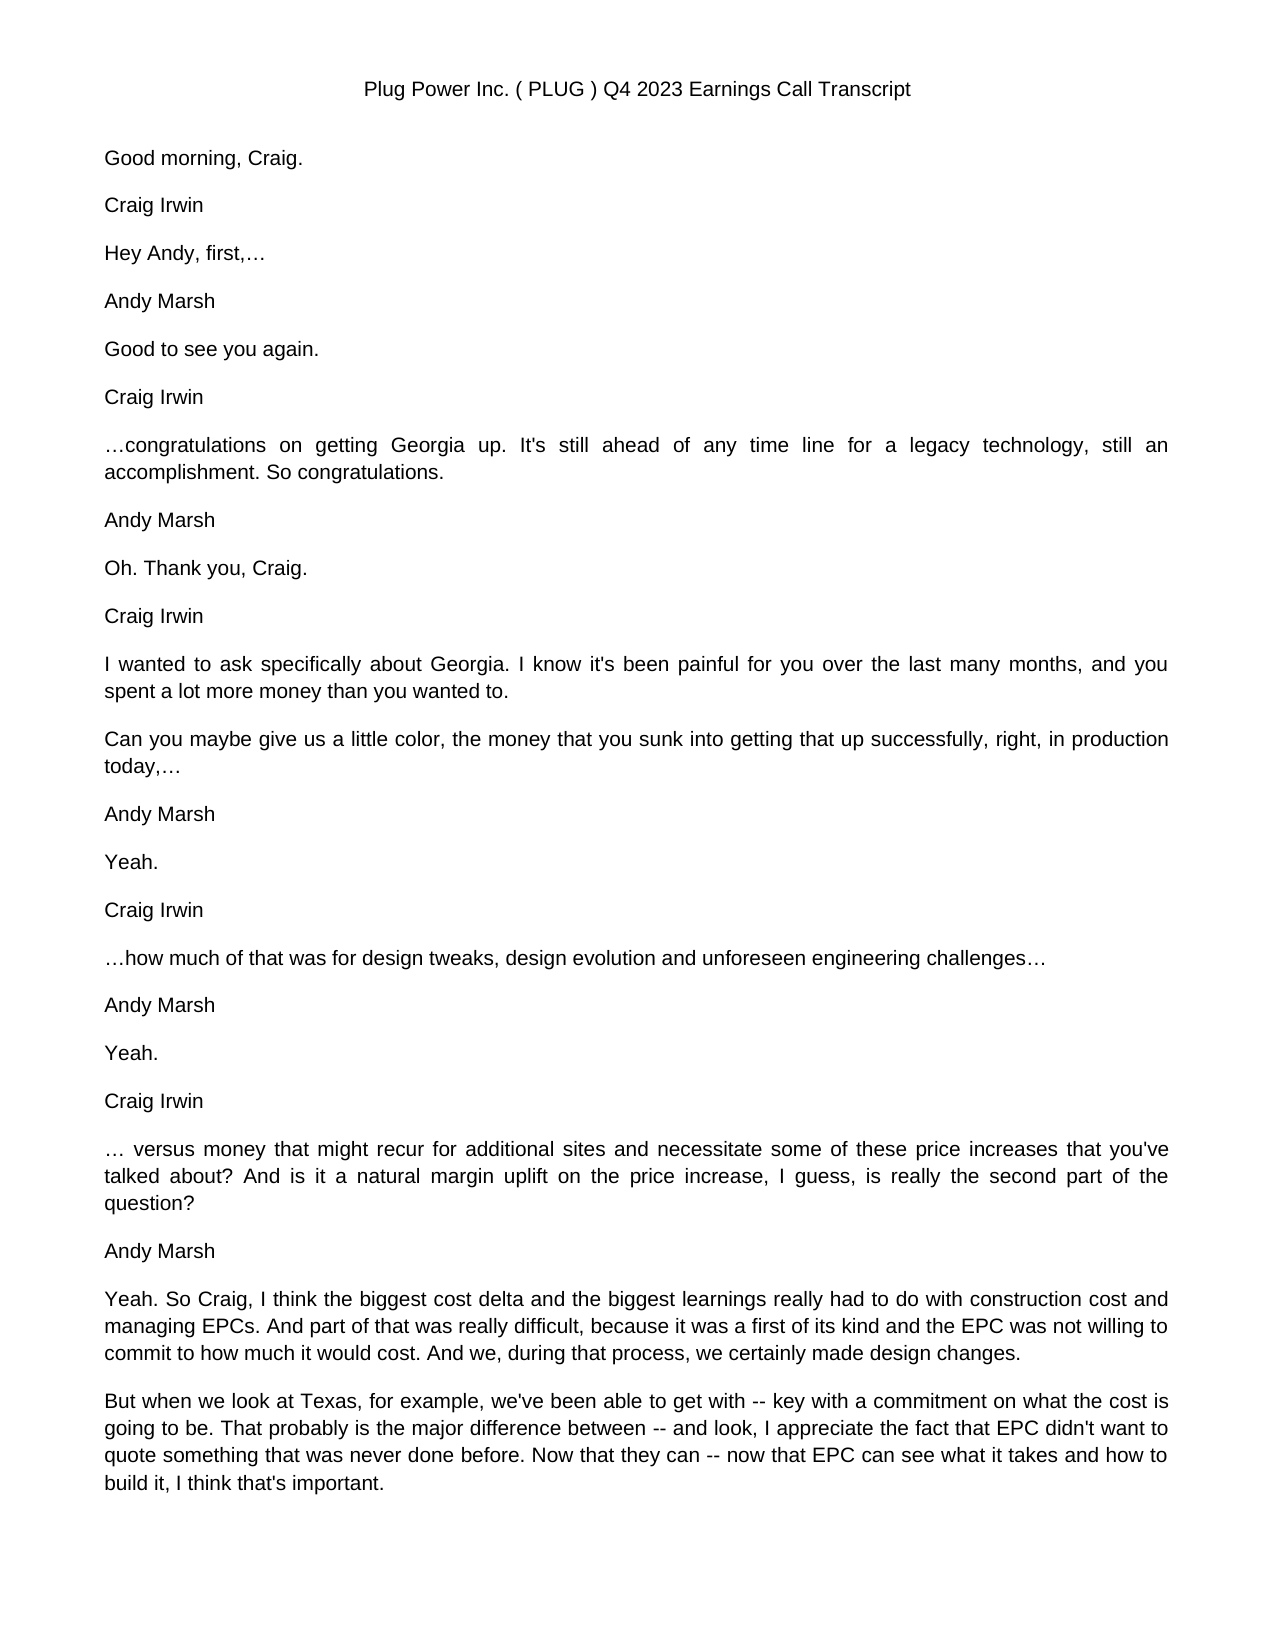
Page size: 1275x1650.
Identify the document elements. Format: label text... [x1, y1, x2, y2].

text Oh. Thank you, Craig. [104, 553, 1171, 580]
text Andy Marsh [104, 1236, 1171, 1263]
text Andy Marsh [104, 286, 1171, 313]
text …how much of that was for design tweaks, design evolution and unforeseen engineering challenges… [104, 942, 1171, 969]
text Craig Irwin [104, 190, 1171, 217]
text Andy Marsh [104, 798, 1171, 826]
text Yeah. [104, 846, 1171, 873]
text Andy Marsh [104, 990, 1171, 1017]
text Andy Marsh [104, 505, 1171, 532]
text Good to see you again. [104, 334, 1171, 361]
text Craig Irwin [104, 1086, 1171, 1113]
text Yeah. [104, 1038, 1171, 1065]
text Can you maybe give us a little color, the money that you sunk into getting that up successfully, right, in production today,… [104, 723, 1171, 778]
text Craig Irwin [104, 601, 1171, 628]
text I wanted to ask specifically about Georgia. I know it's been painful for you over the last many months, and you spent a lot more money than you wanted to. [104, 648, 1171, 703]
text Hey Andy, first,… [104, 238, 1171, 265]
text Craig Irwin [104, 894, 1171, 921]
text …congratulations on getting Georgia up. It's still ahead of any time line for a legacy technology, still an accomplishment. So congratulations. [104, 430, 1171, 484]
text Craig Irwin [104, 382, 1171, 409]
text But when we look at Texas, for example, we've been able to get with -- key with a commitment on what the cost is going to be. That probably is the major difference between -- and look, I appreciate the fact that EPC didn't want to quote something that was never done before. Now that they can -- now that EPC can see what it takes and how to build it, I think that's important. [104, 1386, 1171, 1494]
text Yeah. So Craig, I think the biggest cost delta and the biggest learnings really had to do with construction cost and managing EPCs. And part of that was really difficult, because it was a first of its kind and the EPC was not willing to commit to how much it would cost. And we, during that process, we certainly made design changes. [104, 1284, 1171, 1365]
text Good morning, Craig. [104, 142, 1171, 169]
text … versus money that might recur for additional sites and necessitate some of these price increases that you've talked about? And is it a natural margin uplift on the price increase, I guess, is really the second part of the question? [104, 1134, 1171, 1215]
